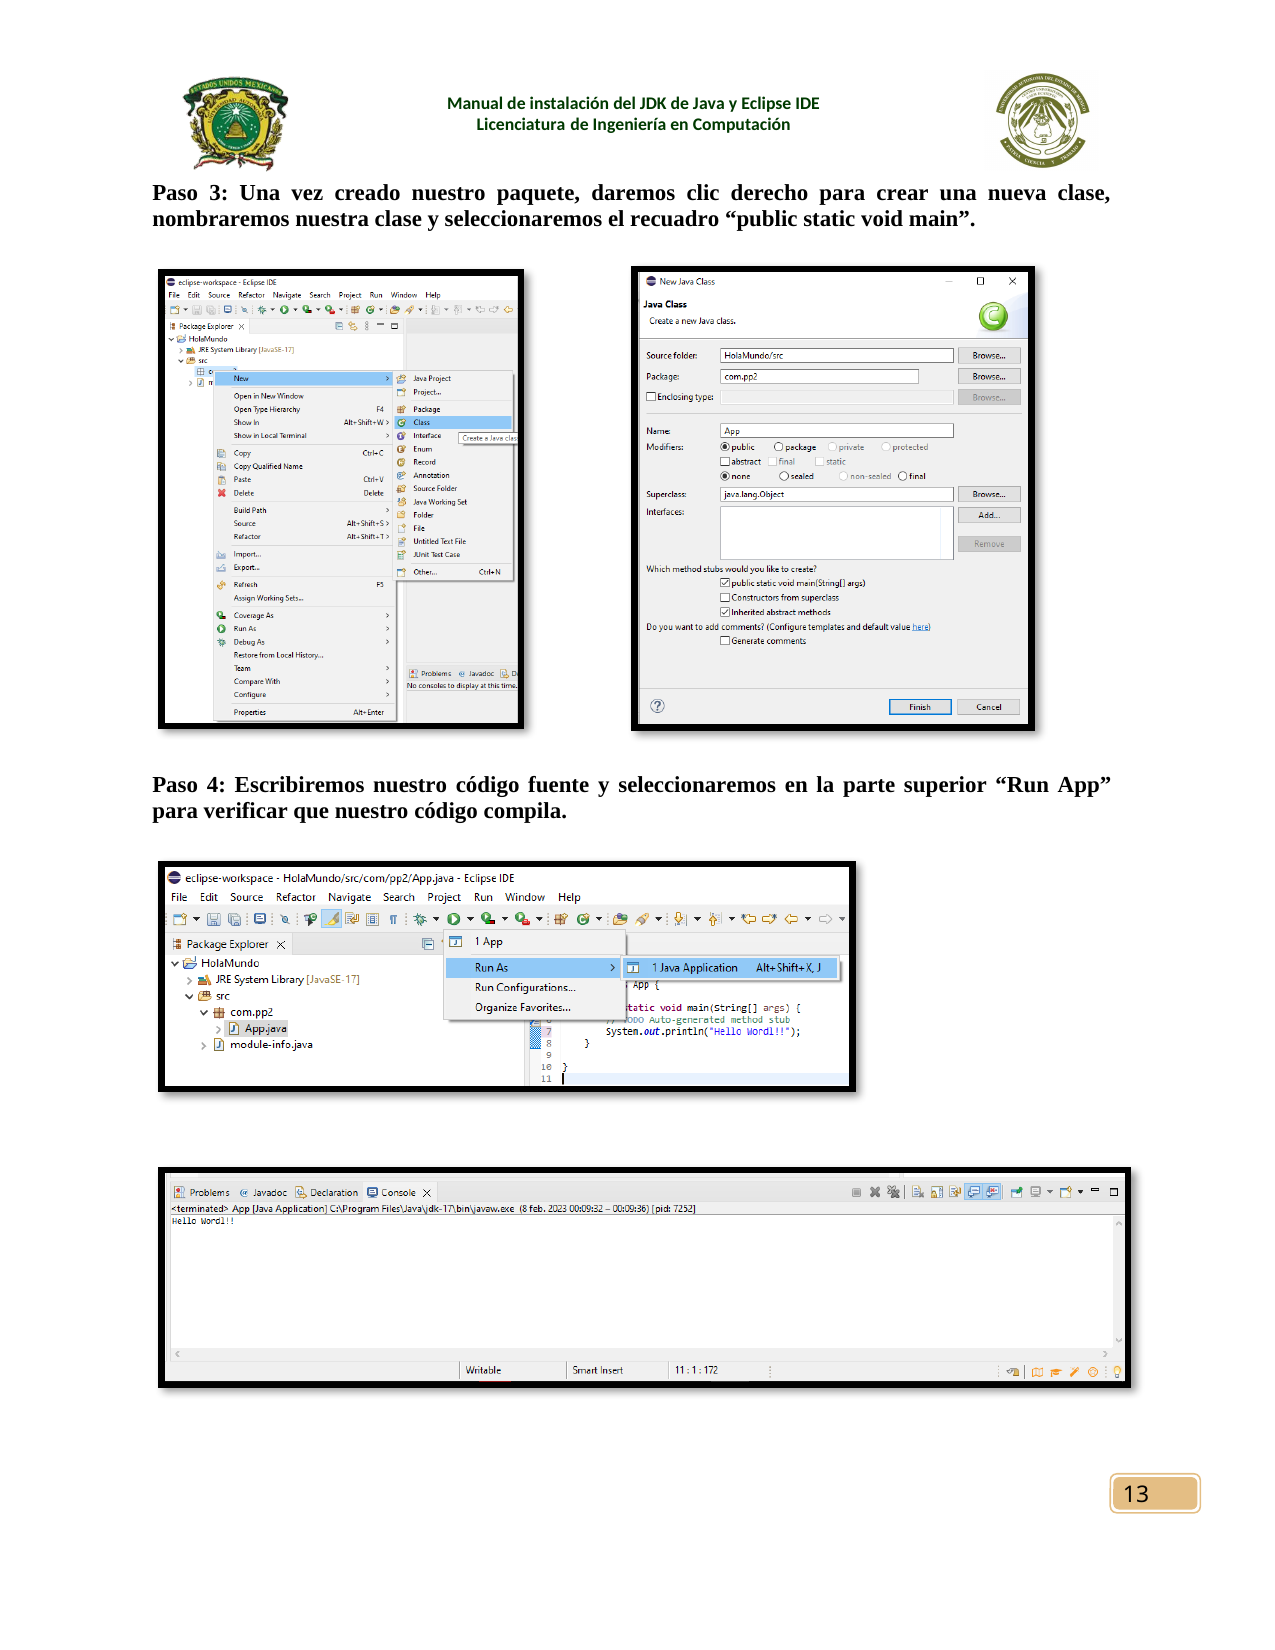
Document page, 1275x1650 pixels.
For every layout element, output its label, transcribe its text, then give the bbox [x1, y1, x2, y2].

text Paso 3: Una vez creado nuestro paquete, daremos clic derecho para crear una nueva clase, nombraremos nuestra clase y seleccionaremos el recuadro “public static void main”. [152, 179, 1112, 232]
picture [182, 76, 289, 172]
picture [638, 272, 1028, 724]
picture [165, 276, 518, 723]
picture [165, 1173, 1125, 1382]
text Paso 4: Escribiremos nuestro código fuente y seleccionaremos en la parte superior “Run App” para verificar que nuestro código compila. [152, 771, 1112, 823]
picture [983, 70, 1099, 171]
picture [165, 867, 849, 1086]
